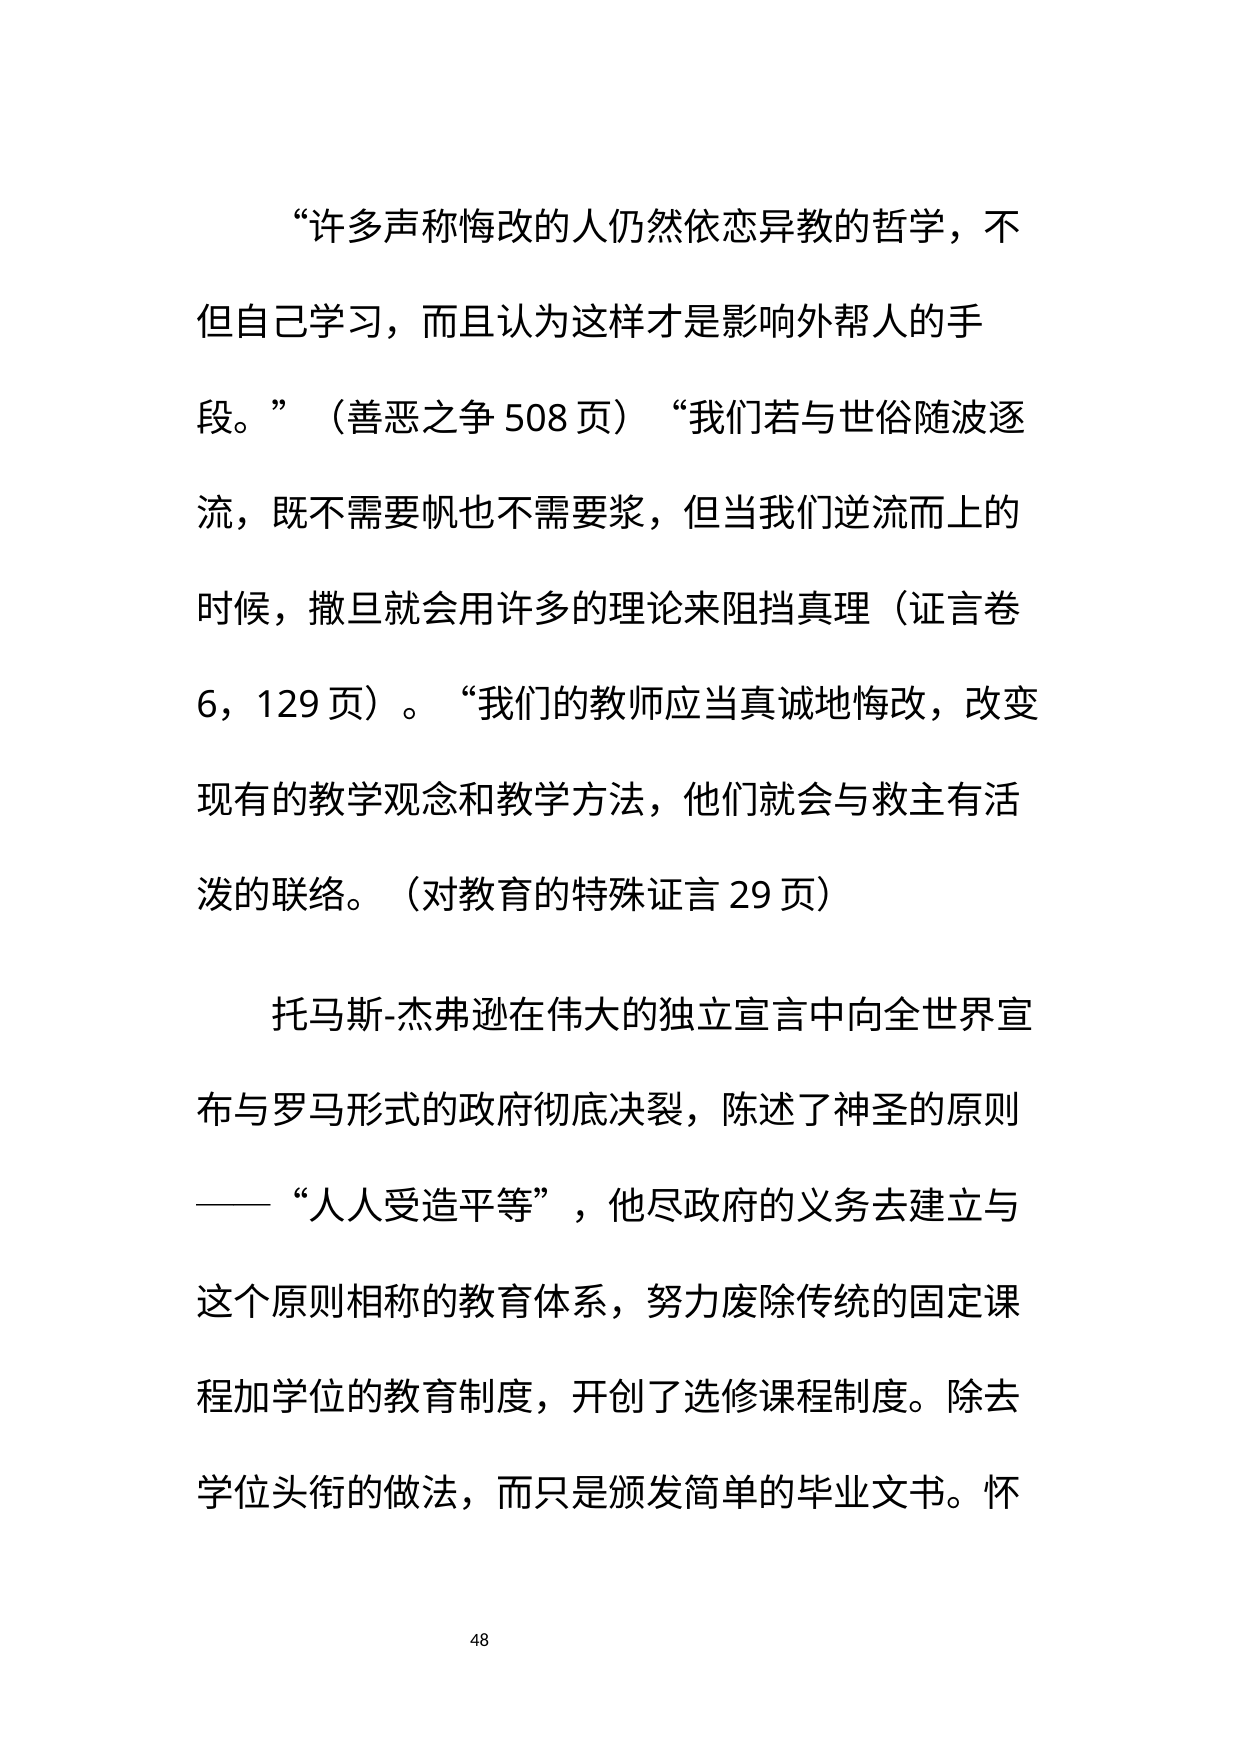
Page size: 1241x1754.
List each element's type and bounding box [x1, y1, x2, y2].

table_header [196, 162, 1044, 1522]
